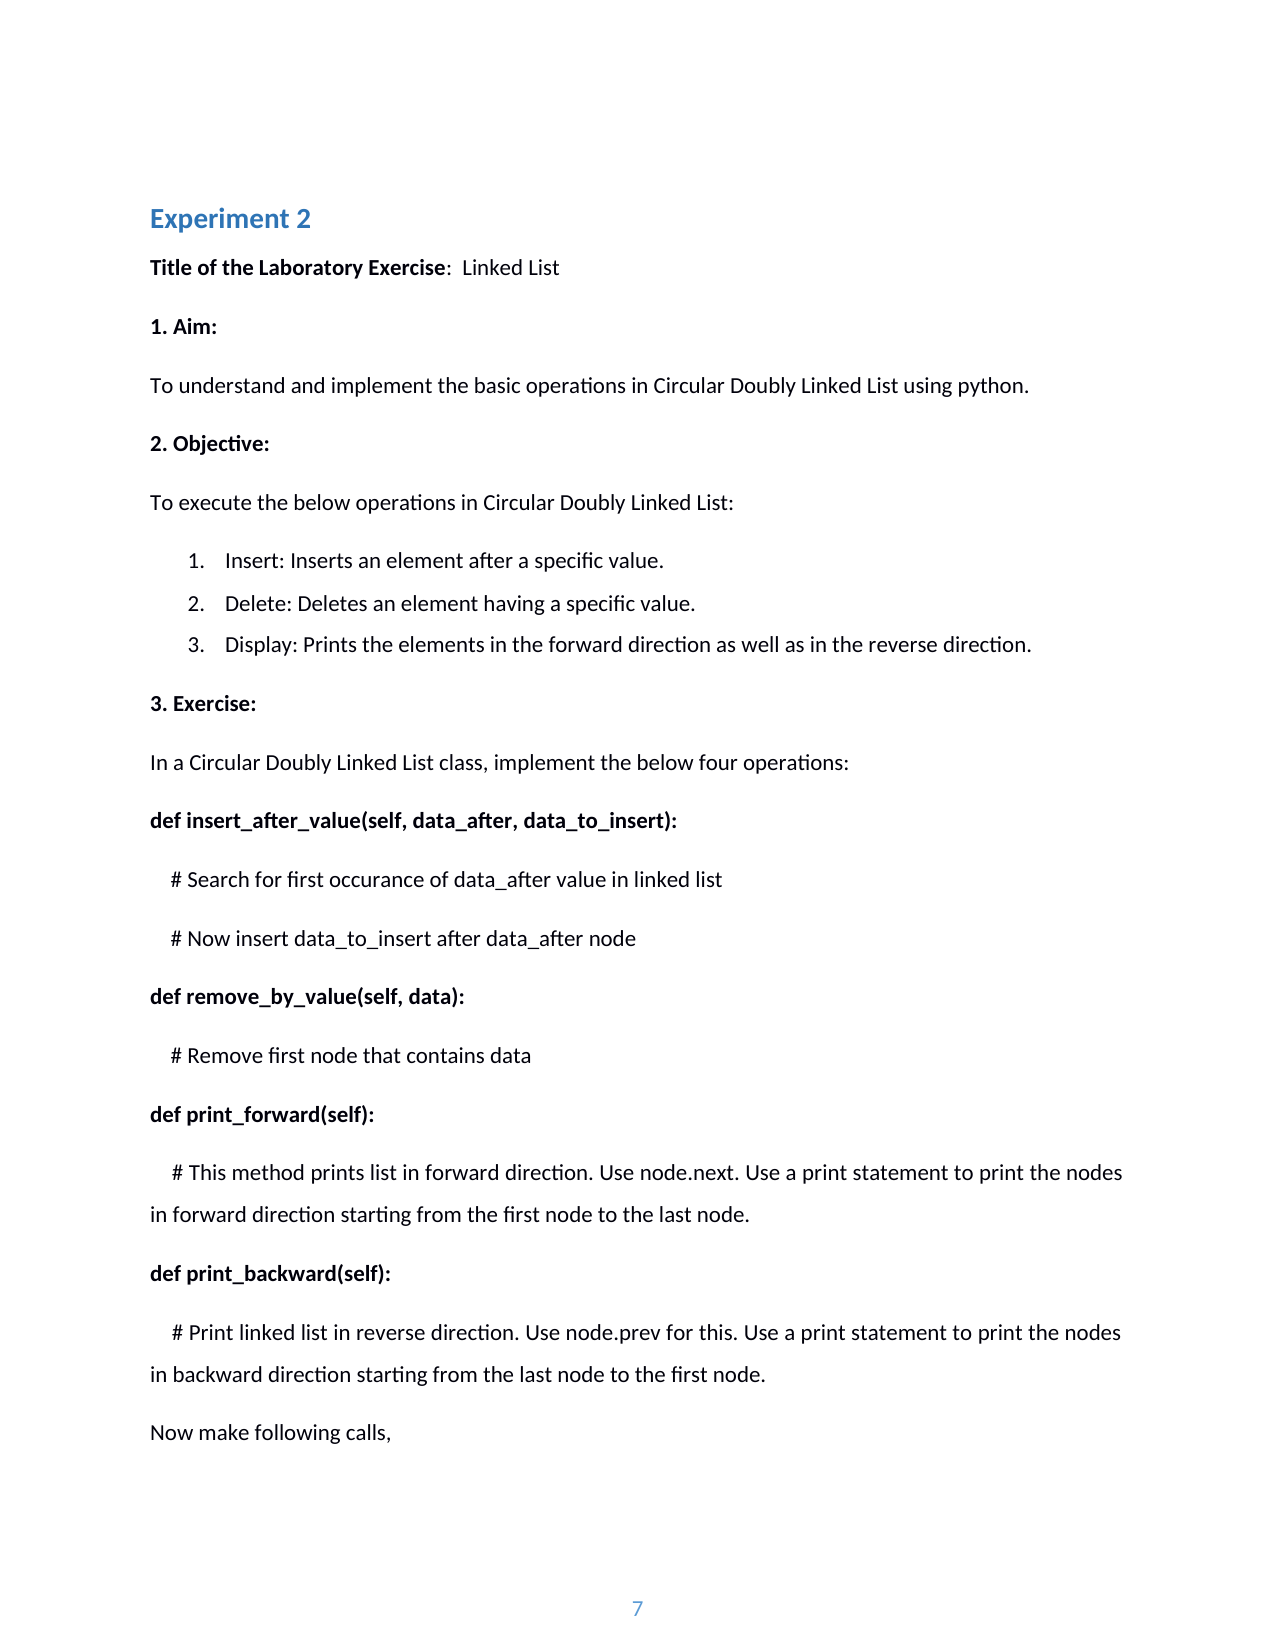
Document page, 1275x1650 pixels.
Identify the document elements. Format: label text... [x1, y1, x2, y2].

text Now make following calls, [150, 1418, 1125, 1446]
text To understand and implement the basic operations in Circular Doubly Linked List using python. [150, 371, 1125, 399]
text # Search for first occurance of data_after value in linked list [150, 865, 1125, 893]
text 2. Objective: [150, 429, 1125, 457]
text 3. Exercise: [150, 689, 1125, 717]
text 1. Aim: [150, 312, 1125, 340]
list Delete: Deletes an element having a specific value. [187, 589, 1125, 617]
text def remove_by_value(self, data): [150, 982, 1125, 1011]
list Insert: Inserts an element after a specific value. [187, 547, 1125, 575]
text def insert_after_value(self, data_after, data_to_insert): [150, 807, 1125, 834]
text # Remove first node that contains data [150, 1041, 1125, 1069]
subtitle Experiment 2 [150, 200, 1125, 236]
text To execute the below operations in Circular Doubly Linked List: [150, 488, 1125, 516]
text Title of the Laboratory Exercise: Linked List [150, 253, 1125, 281]
text # Print linked list in reverse direction. Use node.prev for this. Use a print statement to print the nodes in backward direction starting from the last node to the first node. [150, 1318, 1125, 1388]
text # Now insert data_to_insert after data_after node [150, 924, 1125, 952]
text # This method prints list in forward direction. Use node.next. Use a print statement to print the nodes in forward direction starting from the first node to the last node. [150, 1158, 1125, 1228]
text In a Circular Doubly Linked List class, implement the below four operations: [150, 748, 1125, 776]
list Display: Prints the elements in the forward direction as well as in the reverse direction. [187, 631, 1125, 659]
text def print_backward(self): [150, 1259, 1125, 1287]
text def print_forward(self): [150, 1100, 1125, 1128]
